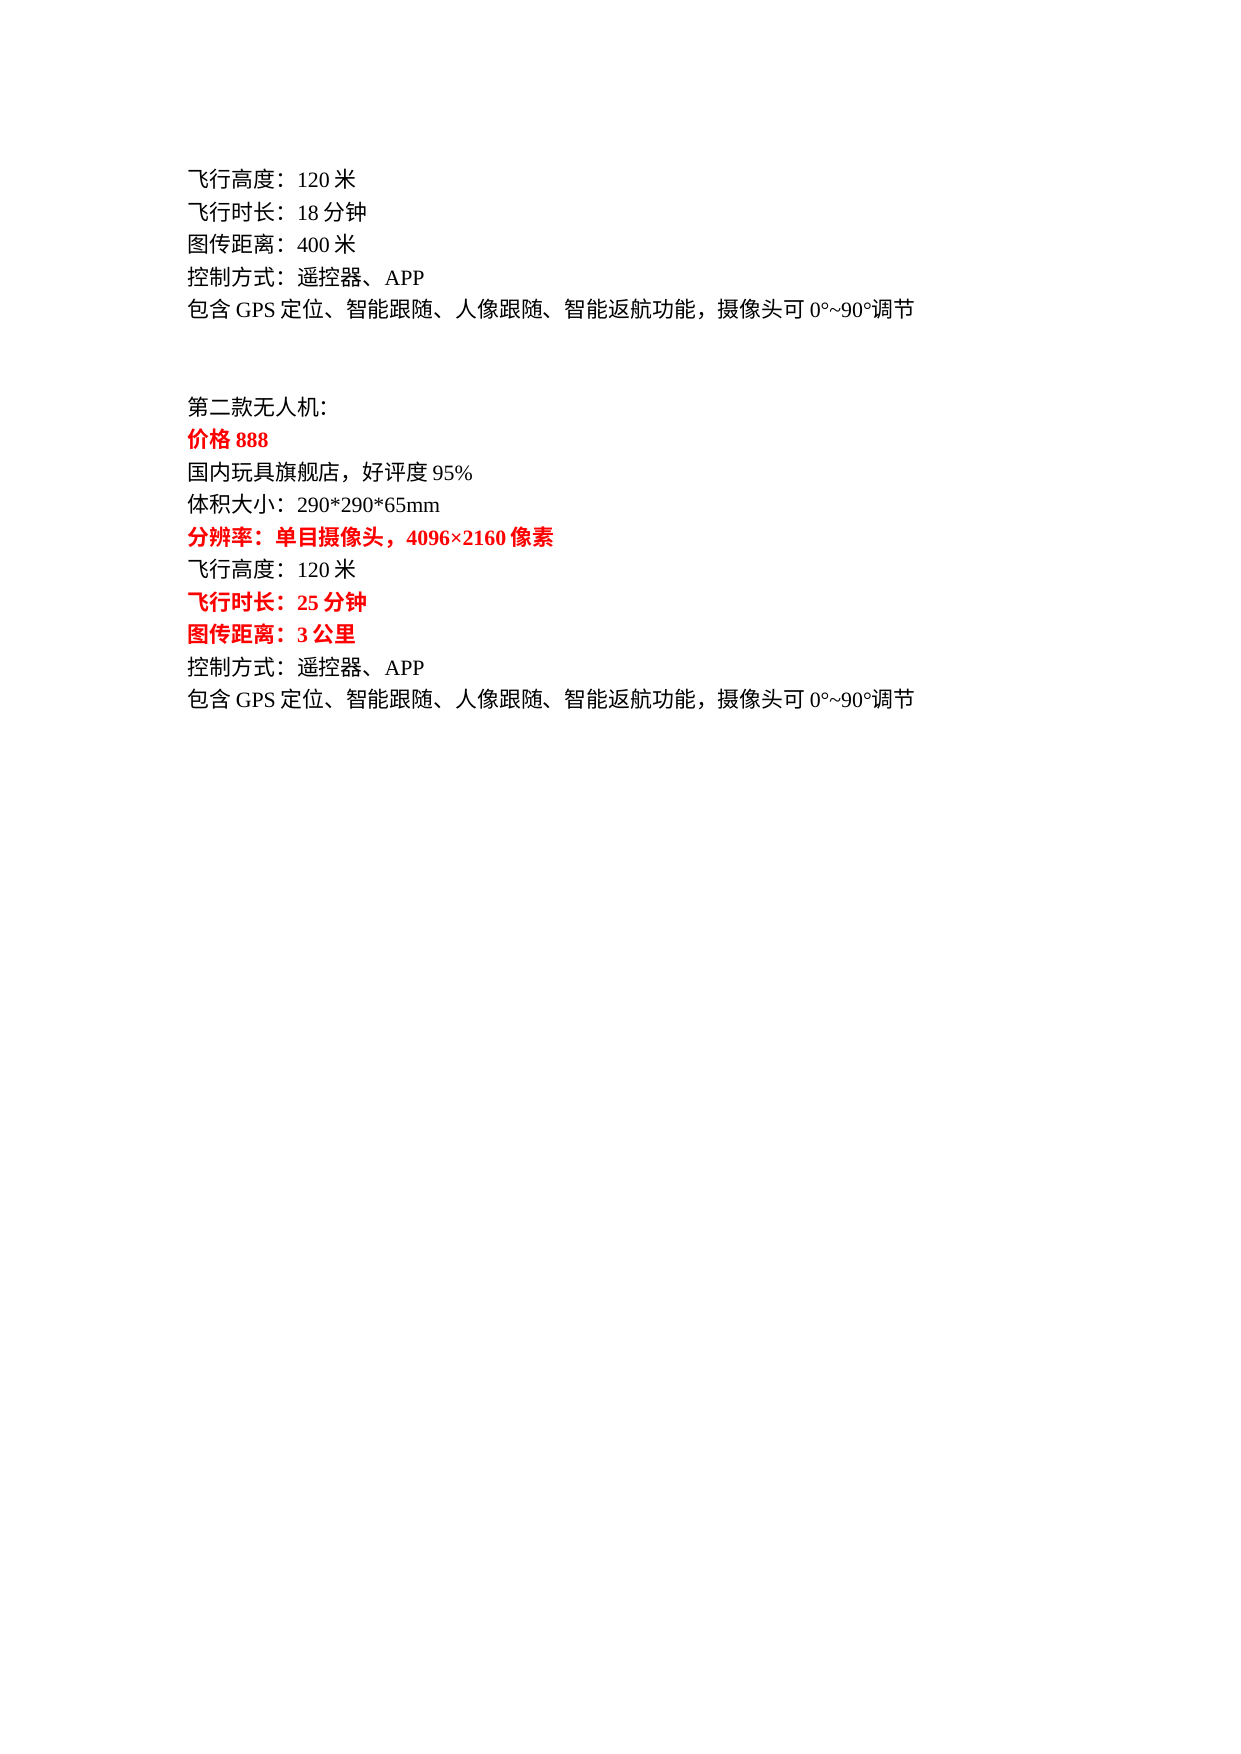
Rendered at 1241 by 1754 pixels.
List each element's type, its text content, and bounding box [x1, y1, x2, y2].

text 飞行时长：18分钟 [187, 194, 1053, 227]
text 价格888 [187, 422, 1053, 454]
text 包含GPS定位、智能跟随、人像跟随、智能返航功能，摄像头可0°~90°调节 [187, 682, 1053, 714]
text 控制方式：遥控器、APP [187, 649, 1053, 682]
text 包含GPS定位、智能跟随、人像跟随、智能返航功能，摄像头可0°~90°调节 [187, 292, 1053, 324]
text 控制方式：遥控器、APP [187, 259, 1053, 292]
text 国内玩具旗舰店，好评度95% [187, 454, 1053, 487]
text 分辨率：单目摄像头，4096×2160像素 [187, 519, 1053, 552]
text 飞行高度：120米 [187, 552, 1053, 584]
text 体积大小：290*290*65mm [187, 487, 1053, 519]
text 第二款无人机： [187, 389, 1053, 422]
text 图传距离：400米 [187, 227, 1053, 259]
text 飞行时长：25分钟 [187, 584, 1053, 617]
text 图传距离：3公里 [187, 617, 1053, 649]
text 飞行高度：120米 [187, 162, 1053, 194]
